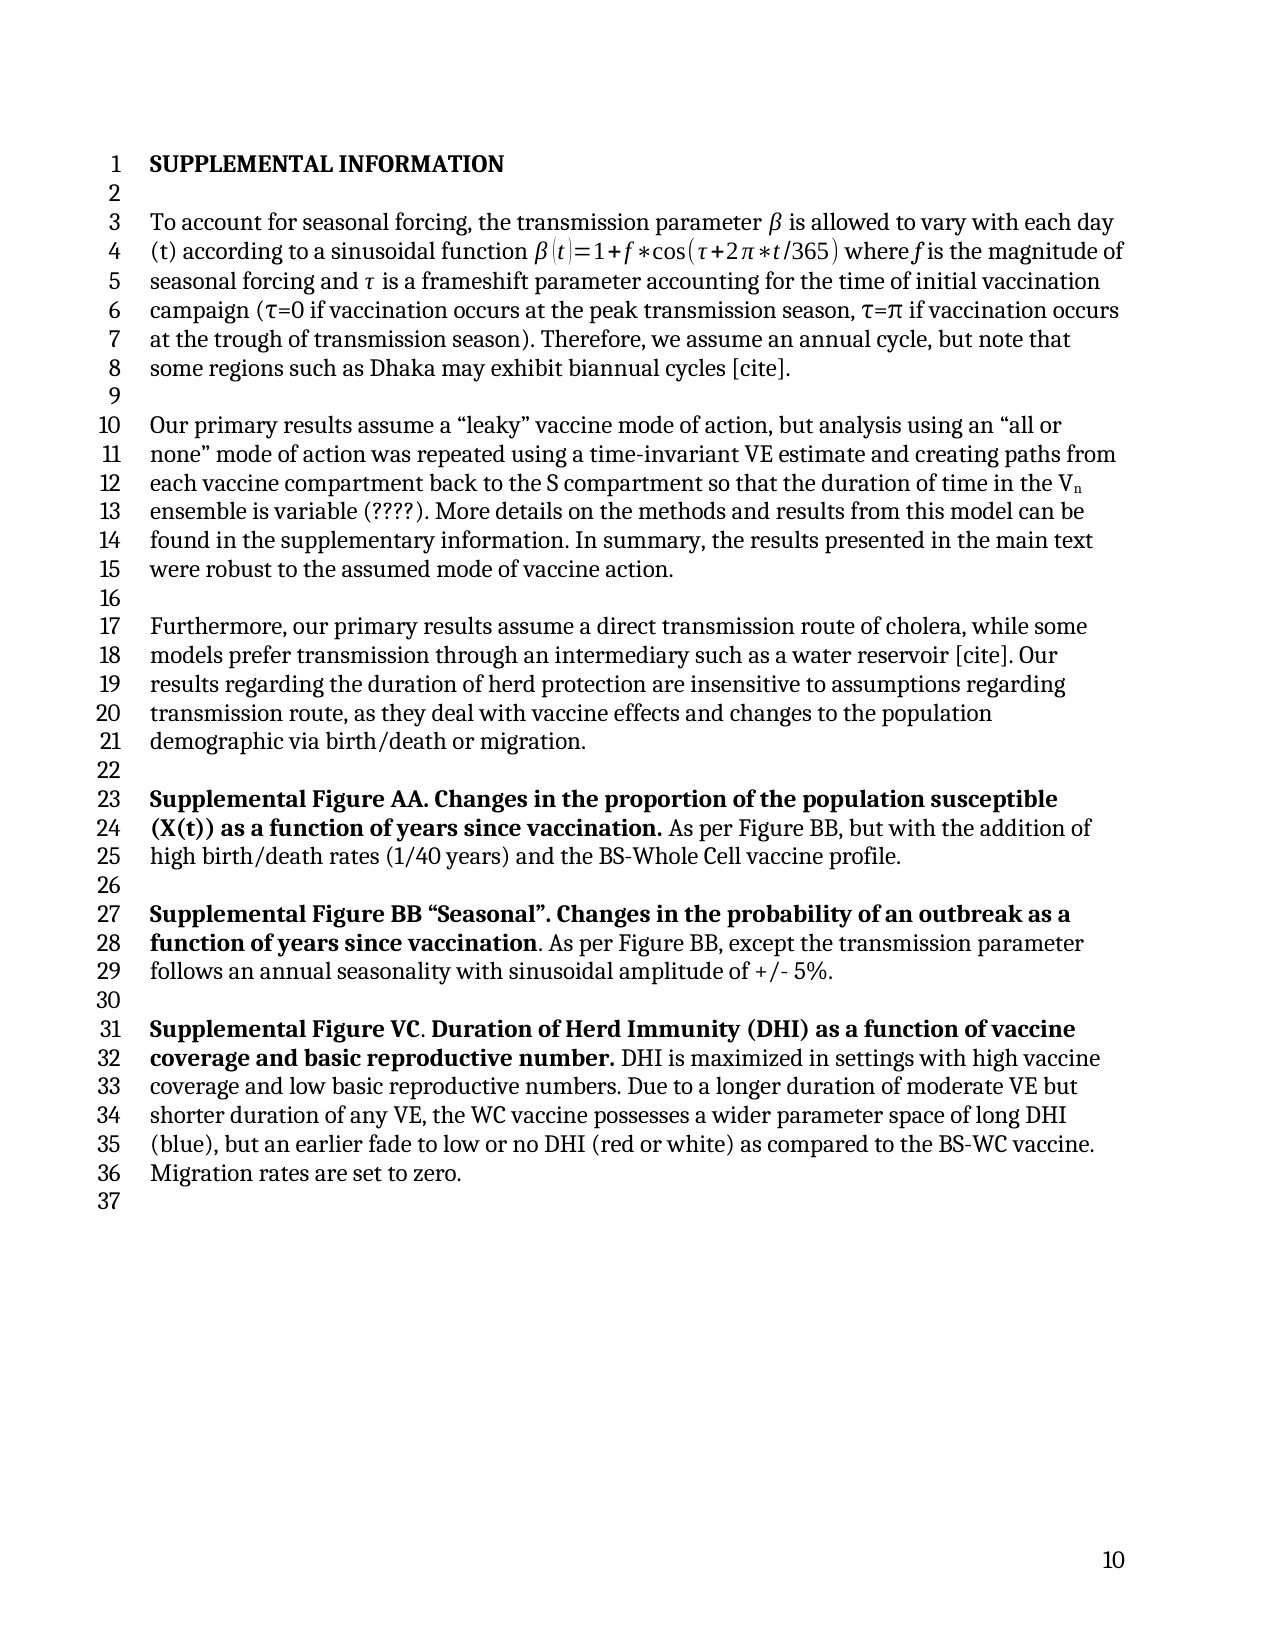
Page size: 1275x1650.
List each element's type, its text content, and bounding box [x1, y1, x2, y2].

text SUPPLEMENTAL INFORMATION [150, 150, 1125, 179]
text Supplemental Figure BB “Seasonal”. Changes in the probability of an outbreak as a function of years since vaccination. As per Figure BB, except the transmission parameter follows an annual seasonality with sinusoidal amplitude of +/- 5%. [150, 900, 1125, 986]
text Supplemental Figure AA. Changes in the proportion of the population susceptible (X(t)) as a function of years since vaccination. As per Figure BB, but with the addition of high birth/death rates (1/40 years) and the BS-Whole Cell vaccine profile. [150, 785, 1125, 871]
text Furthermore, our primary results assume a direct transmission route of cholera, while some models prefer transmission through an intermediary such as a water reservoir [cite]. Our results regarding the duration of herd protection are insensitive to assumptions regarding transmission route, as they deal with vaccine effects and changes to the population demographic via birth/death or migration. [150, 612, 1125, 756]
text To account for seasonal forcing, the transmission parameter is allowed to vary with each day (t) according to a sinusoidal function where f is the magnitude of seasonal forcing and is a frameshift parameter accounting for the time of initial vaccination campaign (τ=0 if vaccination occurs at the peak transmission season, τ=π if vaccination occurs at the trough of transmission season). Therefore, we assume an annual cycle, but note that some regions such as Dhaka may exhibit biannual cycles [cite]. [150, 207, 1125, 382]
text Our primary results assume a “leaky” vaccine mode of action, but analysis using an “all or none” mode of action was repeated using a time-invariant VE estimate and creating paths from each vaccine compartment back to the S compartment so that the duration of time in the Vn ensemble is variable (????). More details on the methods and results from this model can be found in the supplementary information. In summary, the results presented in the main text were robust to the assumed mode of vaccine action. [150, 411, 1125, 583]
text Supplemental Figure VC. Duration of Herd Immunity (DHI) as a function of vaccine coverage and basic reproductive number. DHI is maximized in settings with high vaccine coverage and low basic reproductive numbers. Due to a longer duration of moderate VE but shorter duration of any VE, the WC vaccine possesses a wider parameter space of long DHI (blue), but an earlier fade to low or no DHI (red or white) as compared to the BS-WC vaccine. Migration rates are set to zero. [150, 1015, 1125, 1187]
